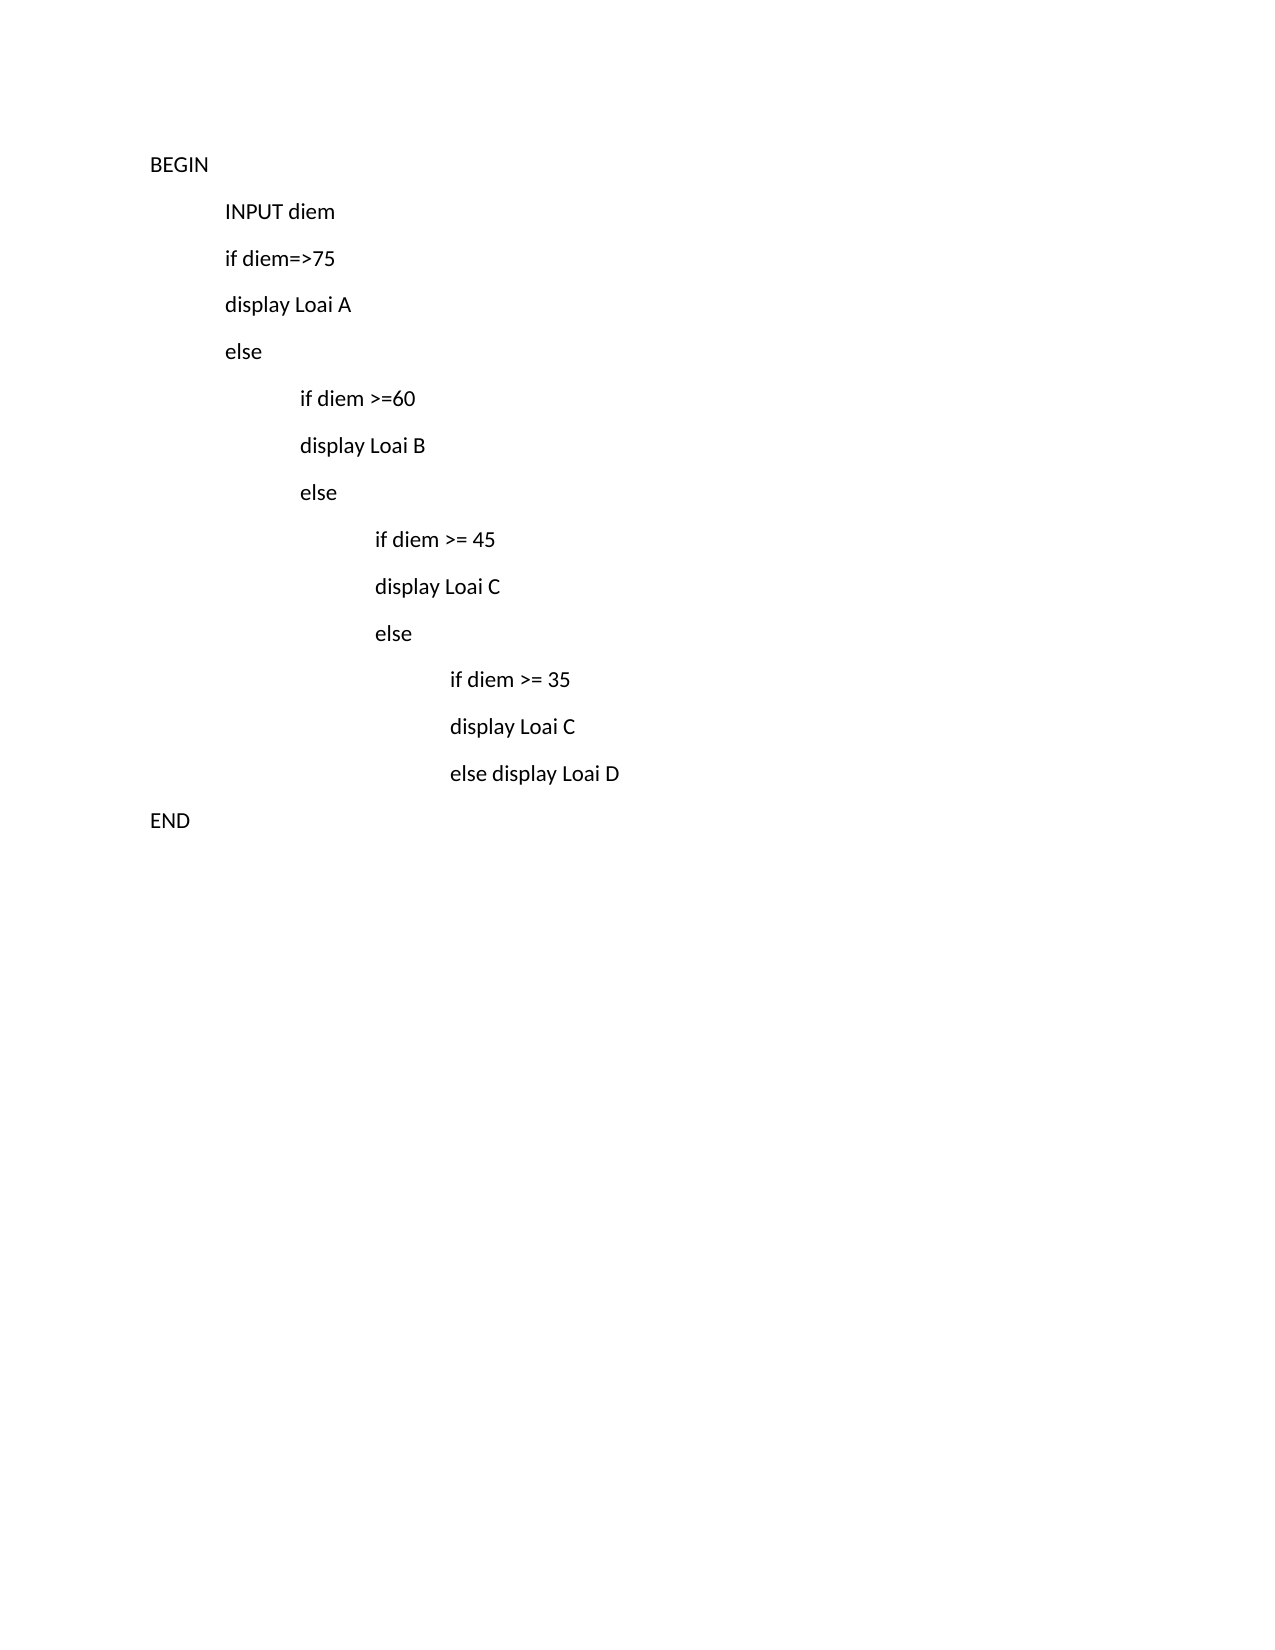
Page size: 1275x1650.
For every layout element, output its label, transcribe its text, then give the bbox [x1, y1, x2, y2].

text if diem=>75 [150, 244, 1125, 272]
text display Loai A [150, 291, 1125, 319]
text display Loai B [150, 431, 1125, 459]
text else display Loai D [150, 759, 1125, 787]
text display Loai C [150, 572, 1125, 600]
text if diem >=60 [150, 384, 1125, 412]
text else [150, 478, 1125, 506]
text if diem >= 45 [150, 525, 1125, 553]
text INPUT diem [150, 197, 1125, 225]
text END [150, 806, 1125, 834]
text if diem >= 35 [150, 666, 1125, 694]
text display Loai C [150, 712, 1125, 741]
text else [150, 337, 1125, 366]
text else [150, 619, 1125, 647]
text BEGIN [150, 150, 1125, 178]
